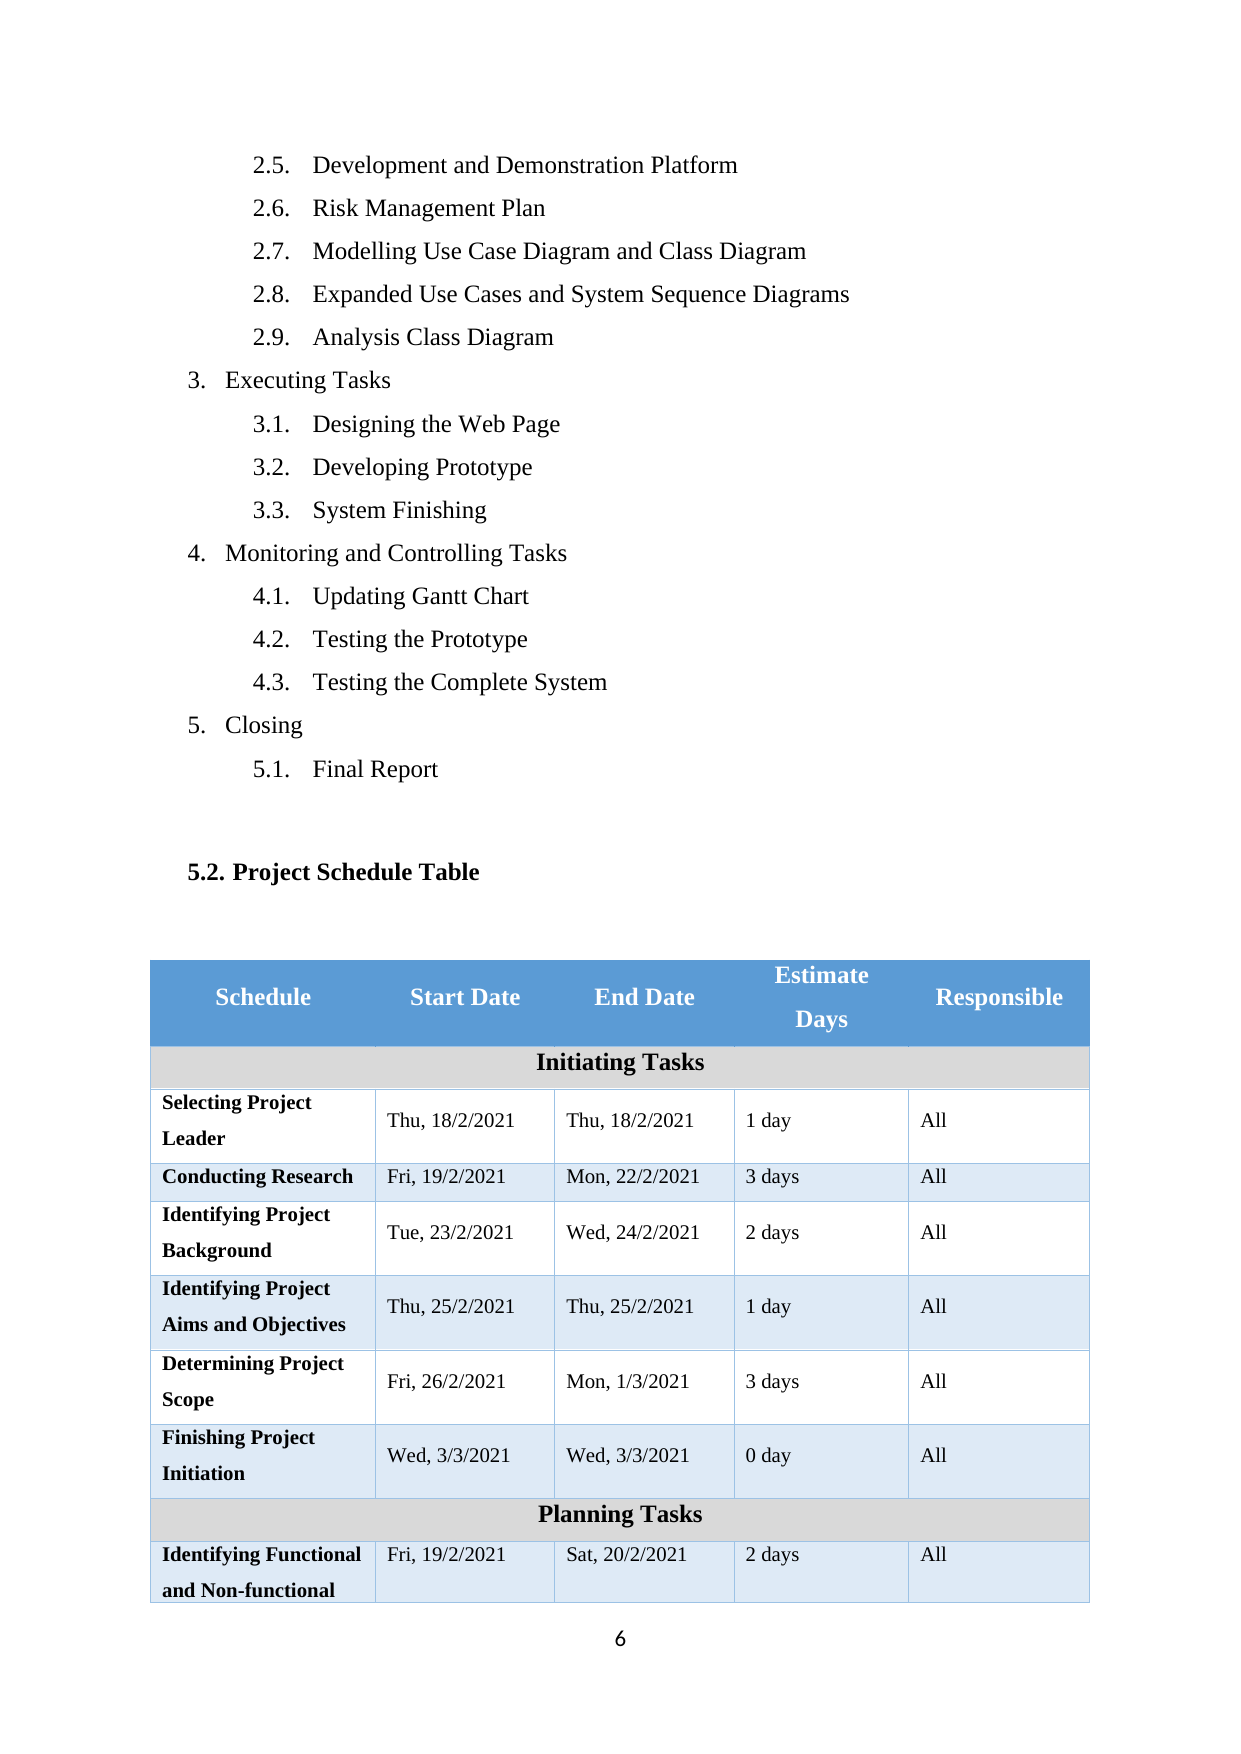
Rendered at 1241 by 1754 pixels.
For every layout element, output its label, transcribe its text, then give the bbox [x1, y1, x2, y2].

table_cell Thu, 25/2/2021 [376, 1276, 554, 1349]
list Project Schedule Table [187, 857, 1090, 885]
table_cell Thu, 18/2/2021 [376, 1090, 554, 1163]
table_cell Selecting Project Leader [151, 1090, 375, 1163]
table_cell Wed, 24/2/2021 [555, 1202, 734, 1275]
list Risk Management Plan [253, 193, 1090, 222]
table_cell Mon, 1/3/2021 [555, 1351, 734, 1424]
table_cell All [909, 1202, 1089, 1275]
table_cell 2 days [735, 1542, 908, 1602]
list Testing the Prototype [253, 624, 1090, 653]
table_cell Finishing Project Initiation [151, 1425, 375, 1498]
table_cell Wed, 3/3/2021 [376, 1425, 554, 1498]
table_cell All [909, 1090, 1089, 1163]
table_cell 0 day [735, 1425, 908, 1498]
table_cell Thu, 25/2/2021 [555, 1276, 734, 1349]
list Developing Prototype [253, 452, 1090, 481]
list Development and Demonstration Platform [253, 150, 1090, 179]
table_cell All [909, 1164, 1089, 1201]
table_cell Thu, 18/2/2021 [555, 1090, 734, 1163]
table_cell Fri, 19/2/2021 [376, 1542, 554, 1602]
table_cell Conducting Research [151, 1164, 375, 1201]
table_cell Wed, 3/3/2021 [555, 1425, 734, 1498]
table_header Schedule [151, 961, 375, 1046]
table_cell All [909, 1542, 1089, 1602]
table_header End Date [555, 961, 734, 1046]
table_cell Identifying Project Aims and Objectives [151, 1276, 375, 1349]
list Designing the Web Page [253, 409, 1090, 437]
table_header Start Date [376, 961, 554, 1046]
table_cell Mon, 22/2/2021 [555, 1164, 734, 1201]
table_cell 3 days [735, 1351, 908, 1424]
table_cell 1 day [735, 1090, 908, 1163]
table_cell Fri, 26/2/2021 [376, 1351, 554, 1424]
table_cell All [909, 1351, 1089, 1424]
table_cell 1 day [735, 1276, 908, 1349]
table_cell Identifying Project Background [151, 1202, 375, 1275]
table_header Estimate Days [735, 961, 908, 1046]
list Final Report [253, 754, 1090, 782]
list Closing [187, 711, 1090, 739]
table_cell Sat, 20/2/2021 [555, 1542, 734, 1602]
list Testing the Complete System [253, 667, 1090, 696]
table_cell All [909, 1425, 1089, 1498]
list Updating Gantt Chart [253, 581, 1090, 610]
table_cell Identifying Functional and Non-functional Requirements [151, 1542, 375, 1602]
list Analysis Class Diagram [253, 322, 1090, 351]
list Modelling Use Case Diagram and Class Diagram [253, 236, 1090, 265]
list Expanded Use Cases and System Sequence Diagrams [253, 279, 1090, 308]
table_cell Initiating Tasks [151, 1047, 1089, 1088]
table_cell Determining Project Scope [151, 1351, 375, 1424]
table_cell Planning Tasks [151, 1499, 1089, 1541]
list System Finishing [253, 495, 1090, 524]
table_cell Tue, 23/2/2021 [376, 1202, 554, 1275]
list Executing Tasks [187, 366, 1090, 394]
table_header Responsible [909, 961, 1089, 1046]
table_cell 3 days [735, 1164, 908, 1201]
list Monitoring and Controlling Tasks [187, 538, 1090, 567]
table_cell Fri, 19/2/2021 [376, 1164, 554, 1201]
table_cell All [909, 1276, 1089, 1349]
table_cell 2 days [735, 1202, 908, 1275]
